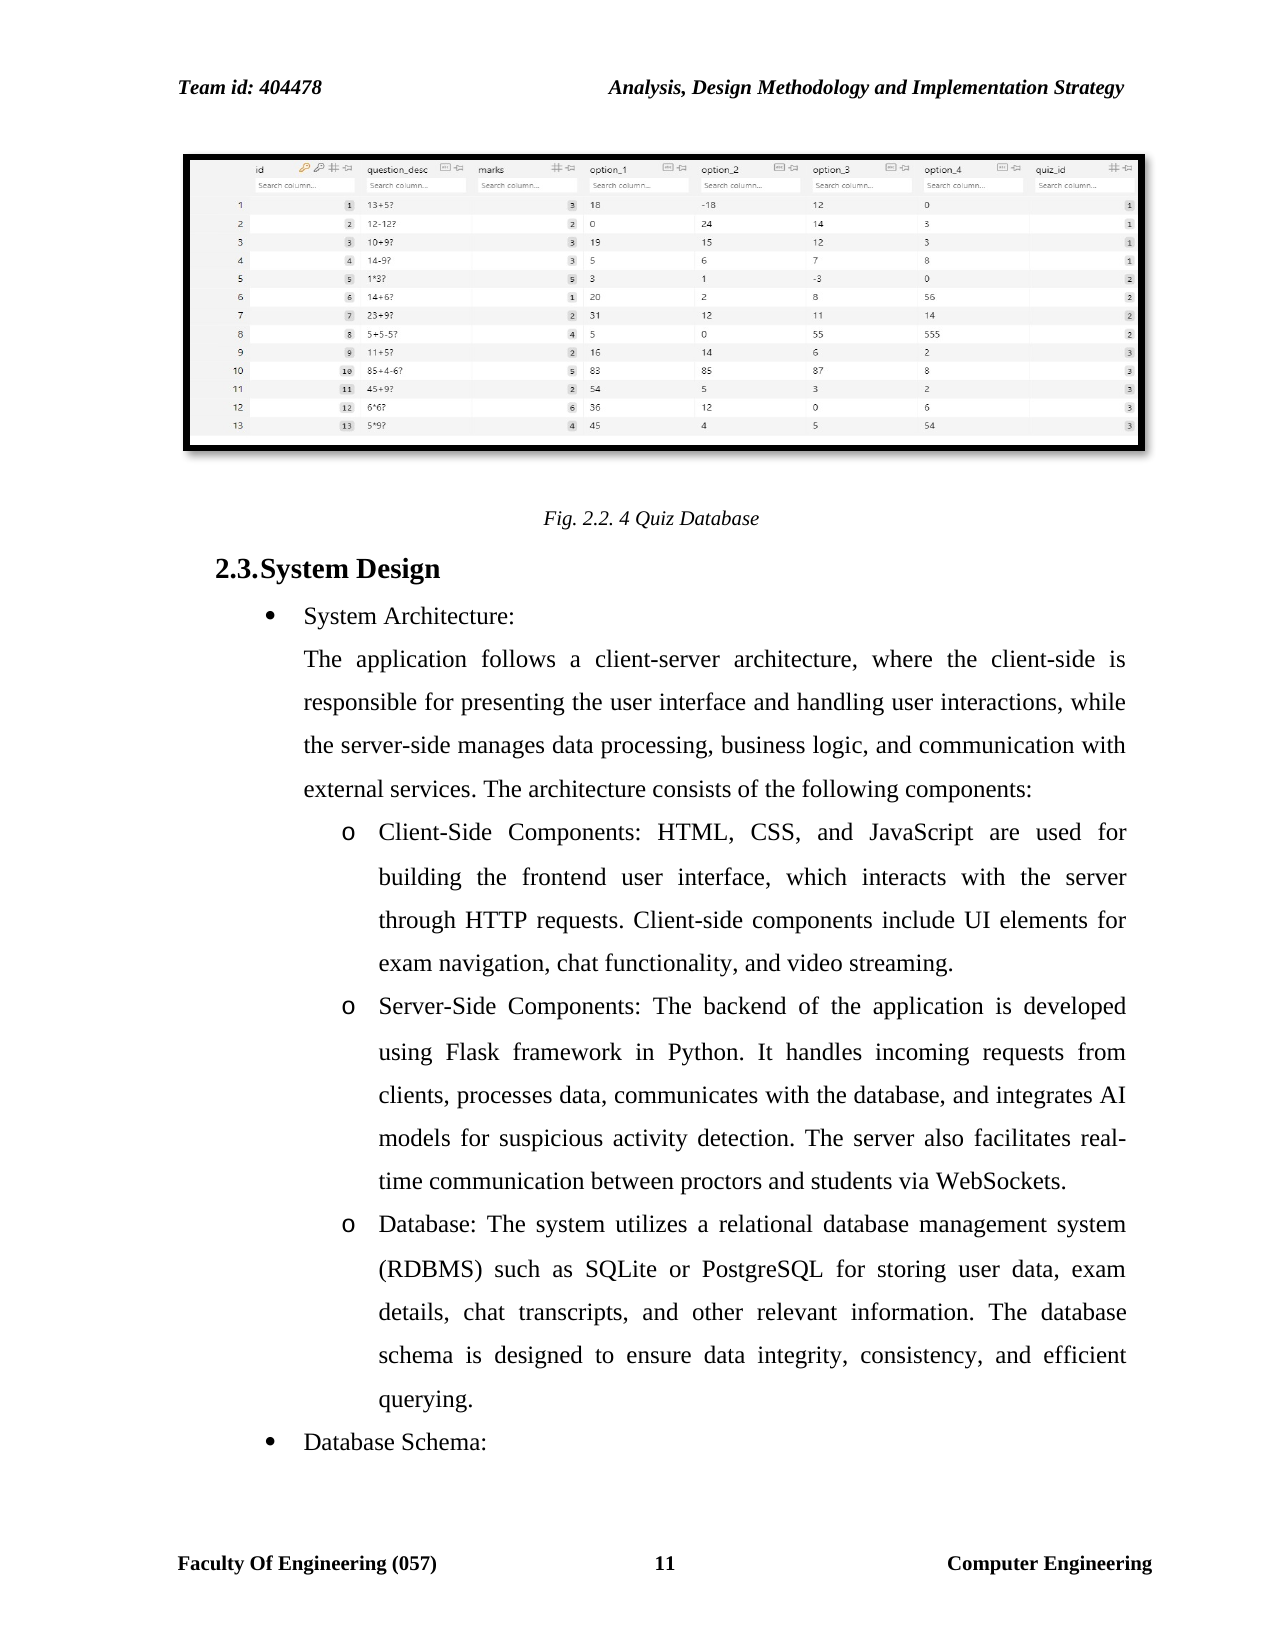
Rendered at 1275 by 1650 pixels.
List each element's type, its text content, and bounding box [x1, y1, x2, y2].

list Database Schema: [266, 1427, 1127, 1456]
list Database: The system utilizes a relational database management system (RDBMS) such as SQLite or PostgreSQL for storing user data, exam details, chat transcripts, and other relevant information. The database schema is designed to ensure data integrity, consistency, and efficient querying. [341, 1209, 1127, 1412]
list Server-Side Components: The backend of the application is developed using Flask framework in Python. It handles incoming requests from clients, processes data, communicates with the database, and integrates AI models for suspicious activity detection. The server also facilitates real-time communication between proctors and students via WebSockets. [341, 991, 1127, 1195]
text Fig. 2.2. 4 Quiz Database [177, 506, 1127, 530]
list System Design [215, 551, 1127, 584]
list Client-Side Components: HTML, CSS, and JavaScript are used for building the frontend user interface, which interacts with the server through HTTP requests. Client-side components include UI elements for exam navigation, chat functionality, and video streaming. [341, 817, 1127, 977]
list The application follows a client-server architecture, where the client-side is responsible for presenting the user interface and handling user interactions, while the server-side manages data processing, business logic, and communication with external services. The architecture consists of the following components: [303, 644, 1127, 802]
picture [190, 160, 1138, 445]
list System Architecture: [266, 601, 1127, 630]
